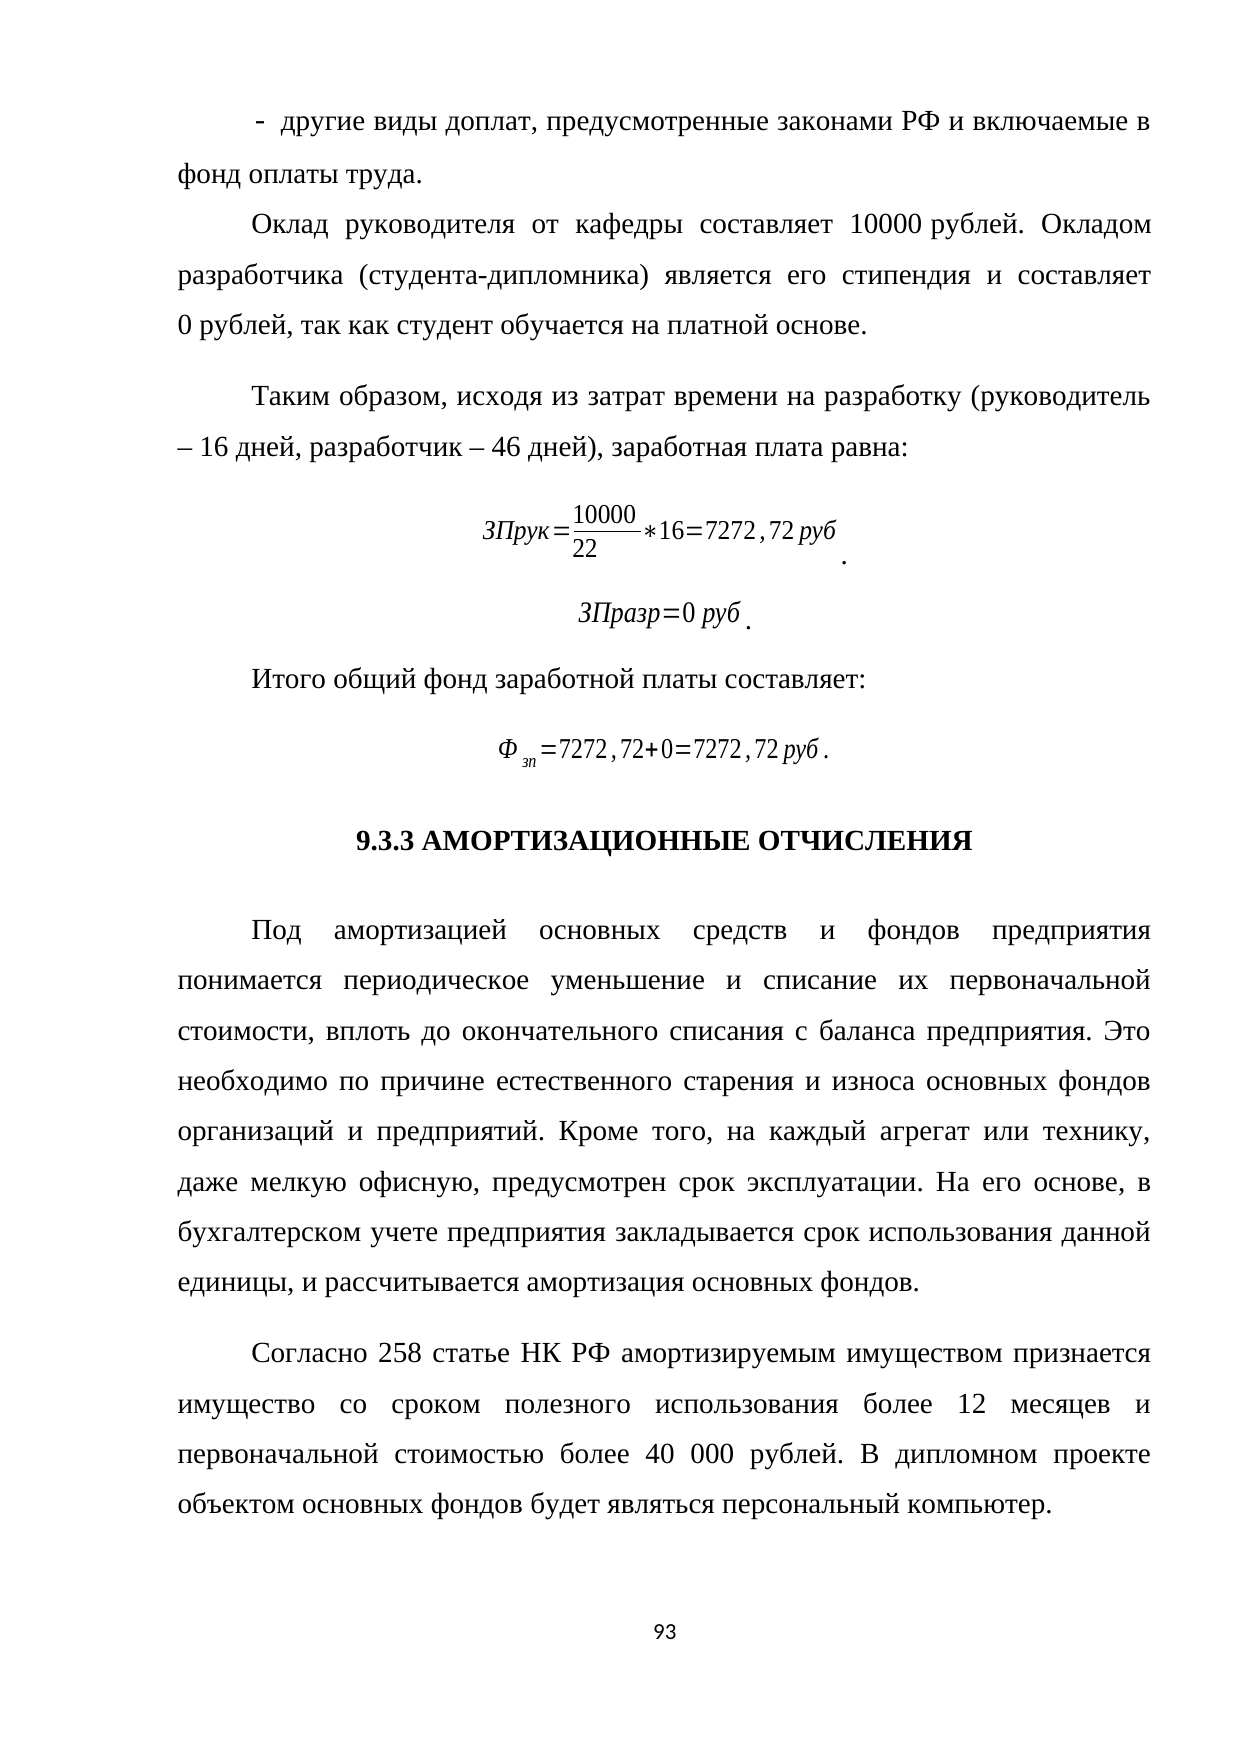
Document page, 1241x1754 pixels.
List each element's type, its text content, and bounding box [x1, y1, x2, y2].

text Под амортизацией основных средств и фондов предприятия понимается периодическое уменьшение и списание их первоначальной стоимости, вплоть до окончательного списания с баланса предприятия. Это необходимо по причине естественного старения и износа основных фондов организаций и предприятий. Кроме того, на каждый агрегат или технику, даже мелкую офисную, предусмотрен срок эксплуатации. На его основе, в бухгалтерском учете предприятия закладывается срок использования данной единицы, и рассчитывается амортизация основных фондов. [177, 912, 1152, 1298]
text Таким образом, исходя из затрат времени на разработку (руководитель – 16 дней, разработчик – 46 дней), заработная плата равна: [177, 378, 1152, 462]
text . [177, 500, 1152, 571]
text 9.3.3 АМОРТИЗАЦИОННЫЕ ОТЧИСЛЕНИЯ [177, 814, 1152, 860]
text Оклад руководителя от кафедры составляет 10000 рублей. Окладом разработчика (студента-дипломника) является его стипендия и составляет 0 рублей, так как студент обучается на платной основе. [177, 207, 1152, 341]
text Согласно 258 статье НК РФ амортизируемым имуществом признается имущество со сроком полезного использования более 12 месяцев и первоначальной стоимостью более 40 000 рублей. В дипломном проекте объектом основных фондов будет являться персональный компьютер. [177, 1336, 1152, 1520]
list другие виды доплат, предусмотренные законами РФ и включаемые в фонд оплаты труда. [177, 103, 1152, 190]
text Итого общий фонд заработной платы составляет: [177, 662, 1152, 695]
text . [177, 596, 1152, 636]
